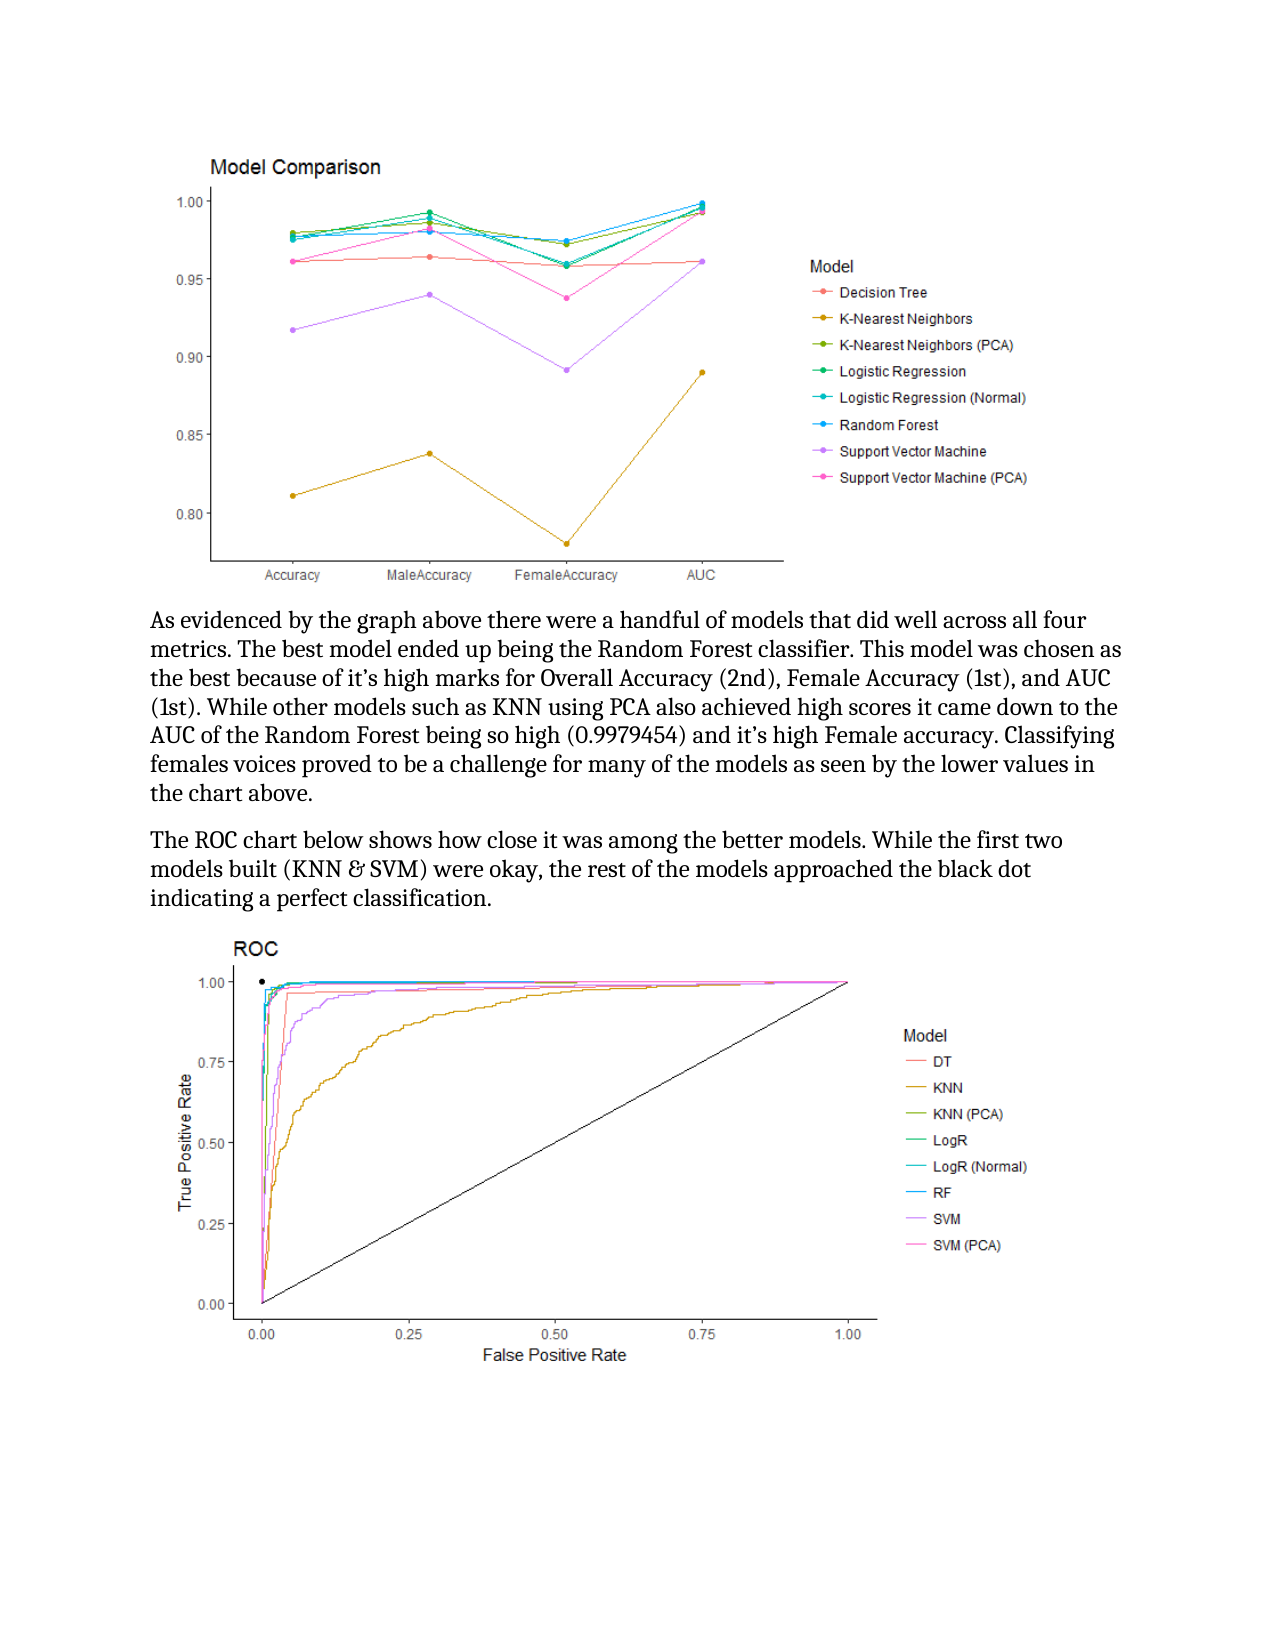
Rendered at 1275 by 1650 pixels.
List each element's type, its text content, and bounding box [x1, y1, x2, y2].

picture [168, 150, 1044, 588]
text The ROC chart below shows how close it was among the better models. While the first two models built (KNN & SVM) were okay, the rest of the models approached the black dot indicating a perfect classification. [150, 826, 1125, 912]
picture [168, 931, 1044, 1369]
text As evidenced by the graph above there were a handful of models that did well across all four metrics. The best model ended up being the Random Forest classifier. This model was chosen as the best because of it’s high marks for Overall Accuracy (2nd), Female Accuracy (1st), and AUC (1st). While other models such as KNN using PCA also achieved high scores it came down to the AUC of the Random Forest being so high (0.9979454) and it’s high Female accuracy. Classifying females voices proved to be a challenge for many of the models as seen by the lower values in the chart above. [150, 606, 1125, 807]
